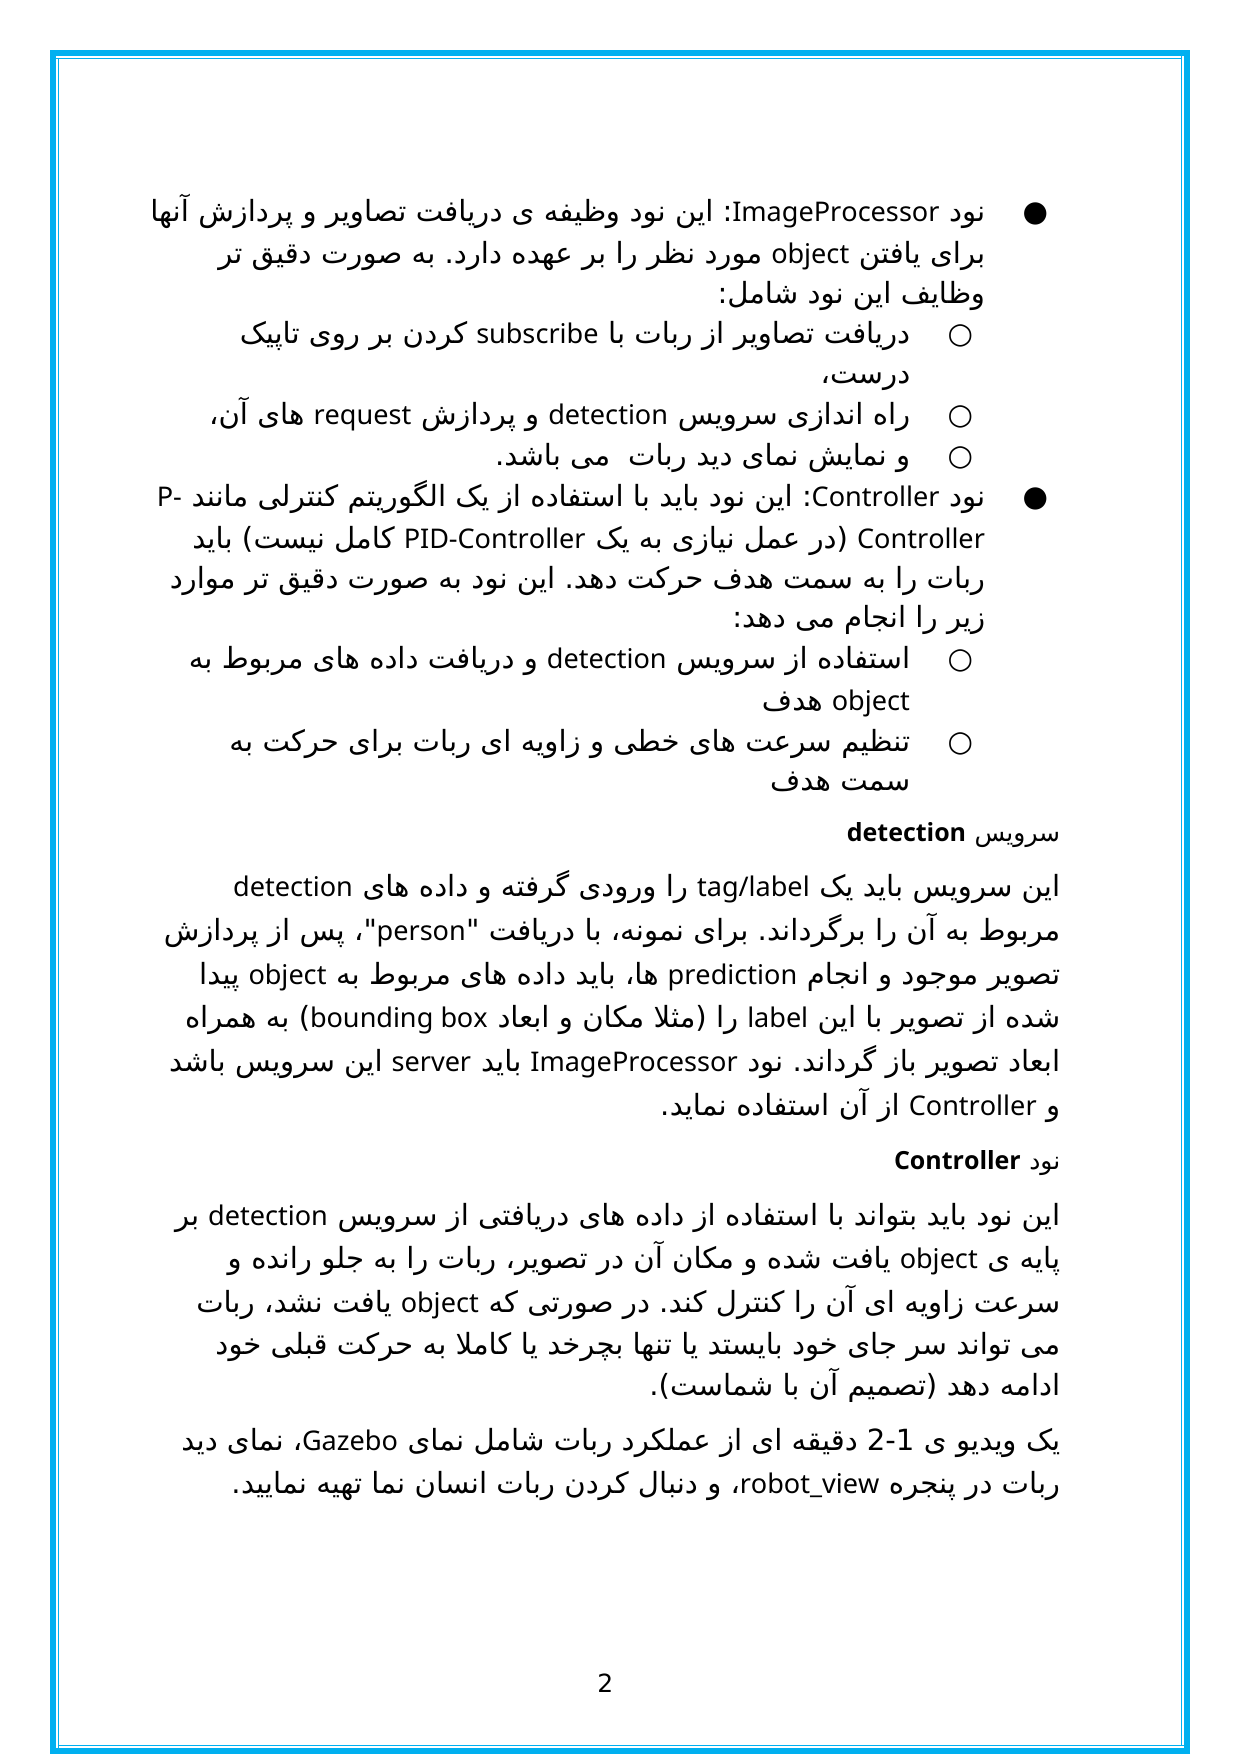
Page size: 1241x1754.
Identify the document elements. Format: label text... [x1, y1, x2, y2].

text سرویس detection [150, 814, 1060, 849]
text این نود باید بتواند با استفاده از داده های دریافتی از سرویس detection بر پایه ی object یافت شده و مکان آن در تصویر، ربات را به جلو رانده و سرعت زاویه ای آن را کنترل کند. در صورتی که object یافت نشد، ربات می تواند سر جای خود بایستد یا تنها بچرخد یا کاملا به حرکت قبلی خود ادامه دهد (تصمیم آن با شماست). [150, 1196, 1060, 1402]
list و نمایش نمای دید ربات می باشد. [150, 438, 948, 472]
text یک ویدیو ی 1-2 دقیقه ای از عملکرد ربات شامل نمای Gazebo، نمای دید ربات در پنجره robot_view، و دنبال کردن ربات انسان نما تهیه نمایید. [150, 1421, 1060, 1502]
list استفاده از سرویس detection و دریافت داده های مربوط به object هدف [150, 639, 948, 719]
list نود Controller: این نود باید با استفاده از یک الگوریتم کنترلی مانند P-Controller (در عمل نیازی به یک PID-Controller کامل نیست) باید ربات را به سمت هدف حرکت دهد. این نود به صورت دقیق تر موارد زیر را انجام می دهد: [150, 477, 1023, 634]
list نود ImageProcessor: این نود وظیفه ی دریافت تصاویر و پردازش آنها برای یافتن object مورد نظر را بر عهده دارد. به صورت دقیق تر وظایف این نود شامل: [150, 192, 1023, 310]
text نود Controller [150, 1143, 1060, 1177]
list تنظیم سرعت های خطی و زاویه ای ربات برای حرکت به سمت هدف [150, 724, 948, 797]
text این سرویس باید یک tag/label را ورودی گرفته و داده های detection مربوط به آن را برگرداند. برای نمونه، با دریافت "person"، پس از پردازش تصویر موجود و انجام prediction ها، باید داده های مربوط به object پیدا شده از تصویر با این label را (مثلا مکان و ابعاد bounding box) به همراه ابعاد تصویر باز گرداند. نود ImageProcessor باید server این سرویس باشد و Controller از آن استفاده نماید. [150, 868, 1060, 1123]
list دریافت تصاویر از ربات با subscribe کردن بر روی تاپیک درست، [150, 315, 948, 391]
list راه اندازی سرویس detection و پردازش request های آن، [150, 396, 948, 433]
